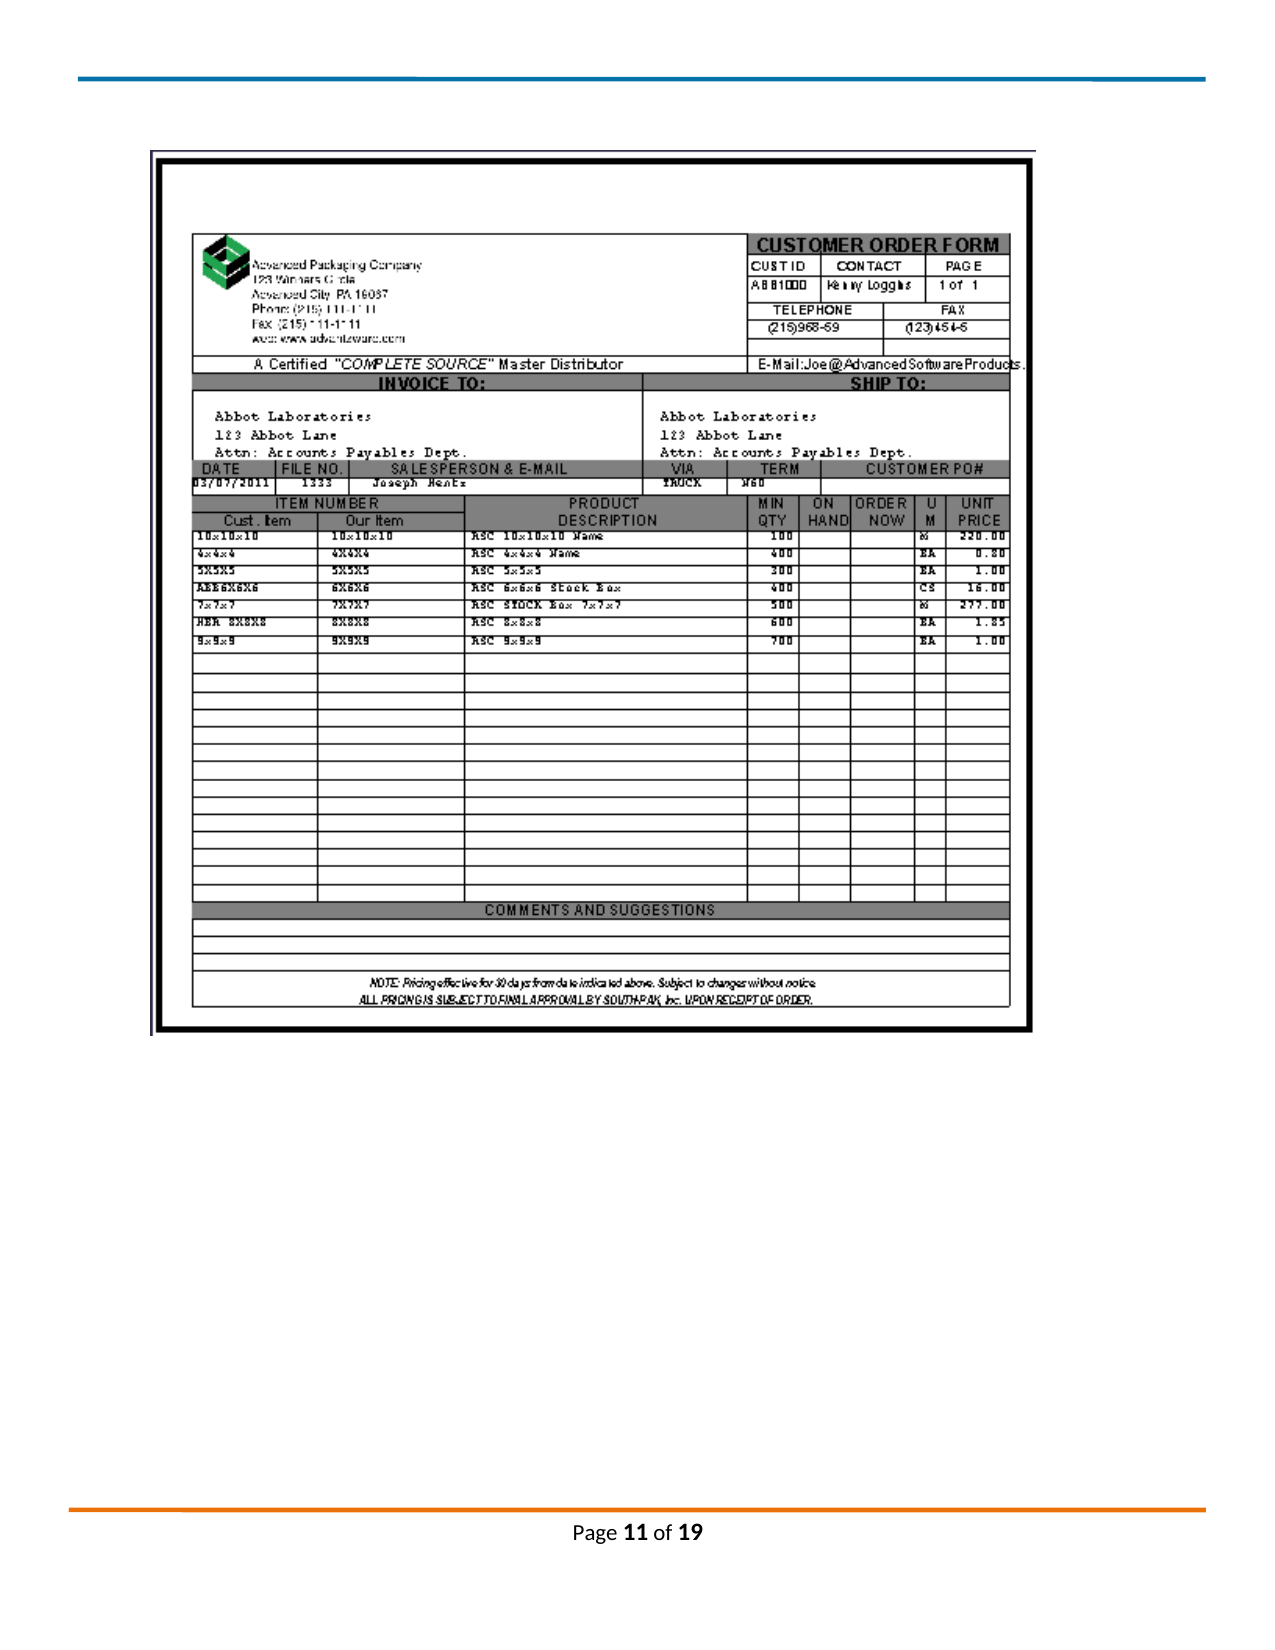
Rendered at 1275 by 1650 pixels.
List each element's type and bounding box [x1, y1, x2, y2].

picture [150, 150, 1036, 1036]
